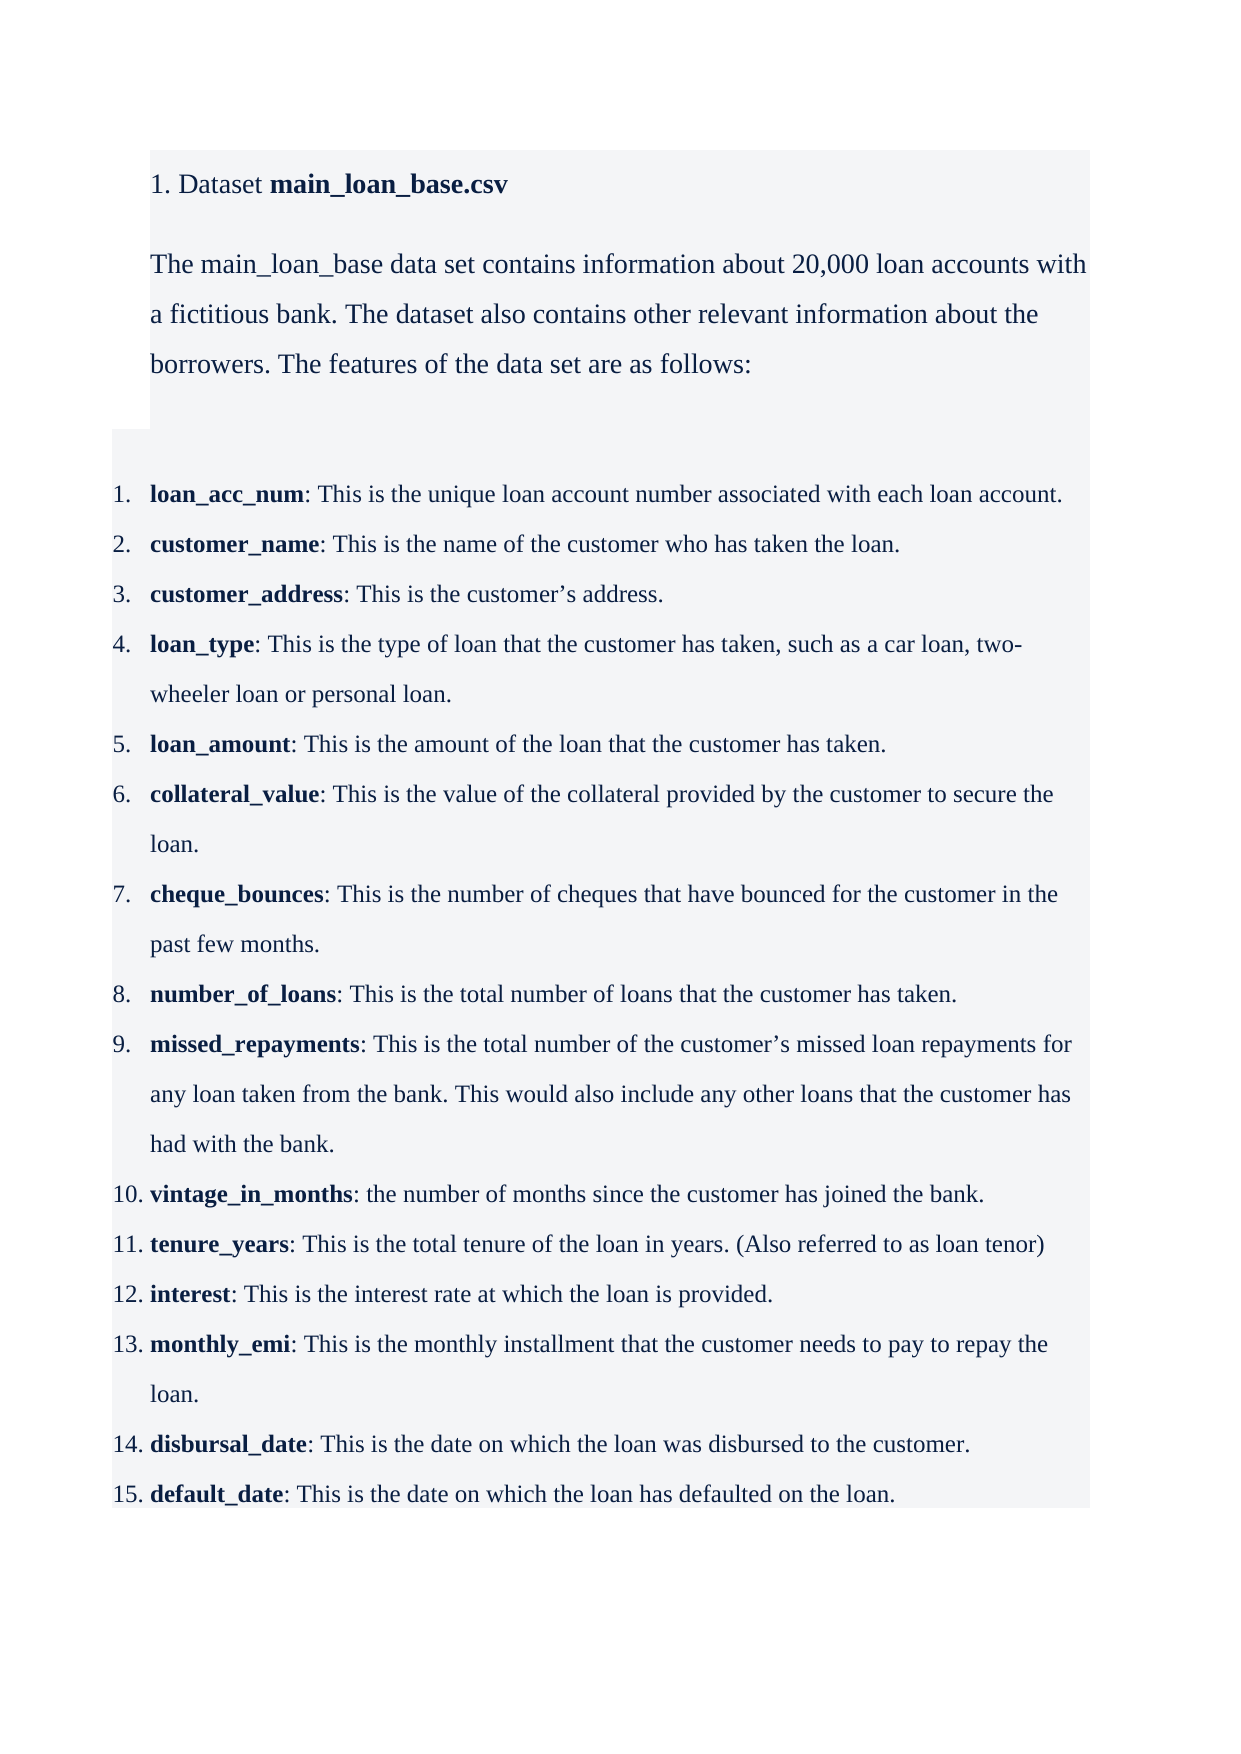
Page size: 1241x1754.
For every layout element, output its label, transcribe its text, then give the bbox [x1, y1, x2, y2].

list customer_name: This is the name of the customer who has taken the loan. [112, 508, 1090, 558]
list cheque_bounces: This is the number of cheques that have bounced for the customer in the past few months. [112, 858, 1090, 958]
list loan_type: This is the type of loan that the customer has taken, such as a car loan, two-wheeler loan or personal loan. [112, 608, 1090, 708]
text The main_loan_base data set contains information about 20,000 loan accounts with a fictitious bank. The dataset also contains other relevant information about the borrowers. The features of the data set are as follows: [150, 229, 1090, 429]
list loan_amount: This is the amount of the loan that the customer has taken. [112, 708, 1090, 758]
list loan_acc_num: This is the unique loan account number associated with each loan account. [112, 458, 1090, 508]
list missed_repayments: This is the total number of the customer’s missed loan repayments for any loan taken from the bank. This would also include any other loans that the customer has had with the bank. [112, 1008, 1090, 1158]
list collateral_value: This is the value of the collateral provided by the customer to secure the loan. [112, 758, 1090, 858]
list tenure_years: This is the total tenure of the loan in years. (Also referred to as loan tenor) [112, 1208, 1090, 1258]
text 1. Dataset main_loan_base.csv [150, 150, 1090, 200]
list interest: This is the interest rate at which the loan is provided. [112, 1258, 1090, 1308]
list customer_address: This is the customer’s address. [112, 558, 1090, 608]
list monthly_emi: This is the monthly installment that the customer needs to pay to repay the loan. [112, 1308, 1090, 1408]
list number_of_loans: This is the total number of loans that the customer has taken. [112, 958, 1090, 1008]
list disbursal_date: This is the date on which the loan was disbursed to the customer. [112, 1408, 1090, 1458]
list default_date: This is the date on which the loan has defaulted on the loan. [112, 1458, 1090, 1508]
list vintage_in_months: the number of months since the customer has joined the bank. [112, 1158, 1090, 1208]
